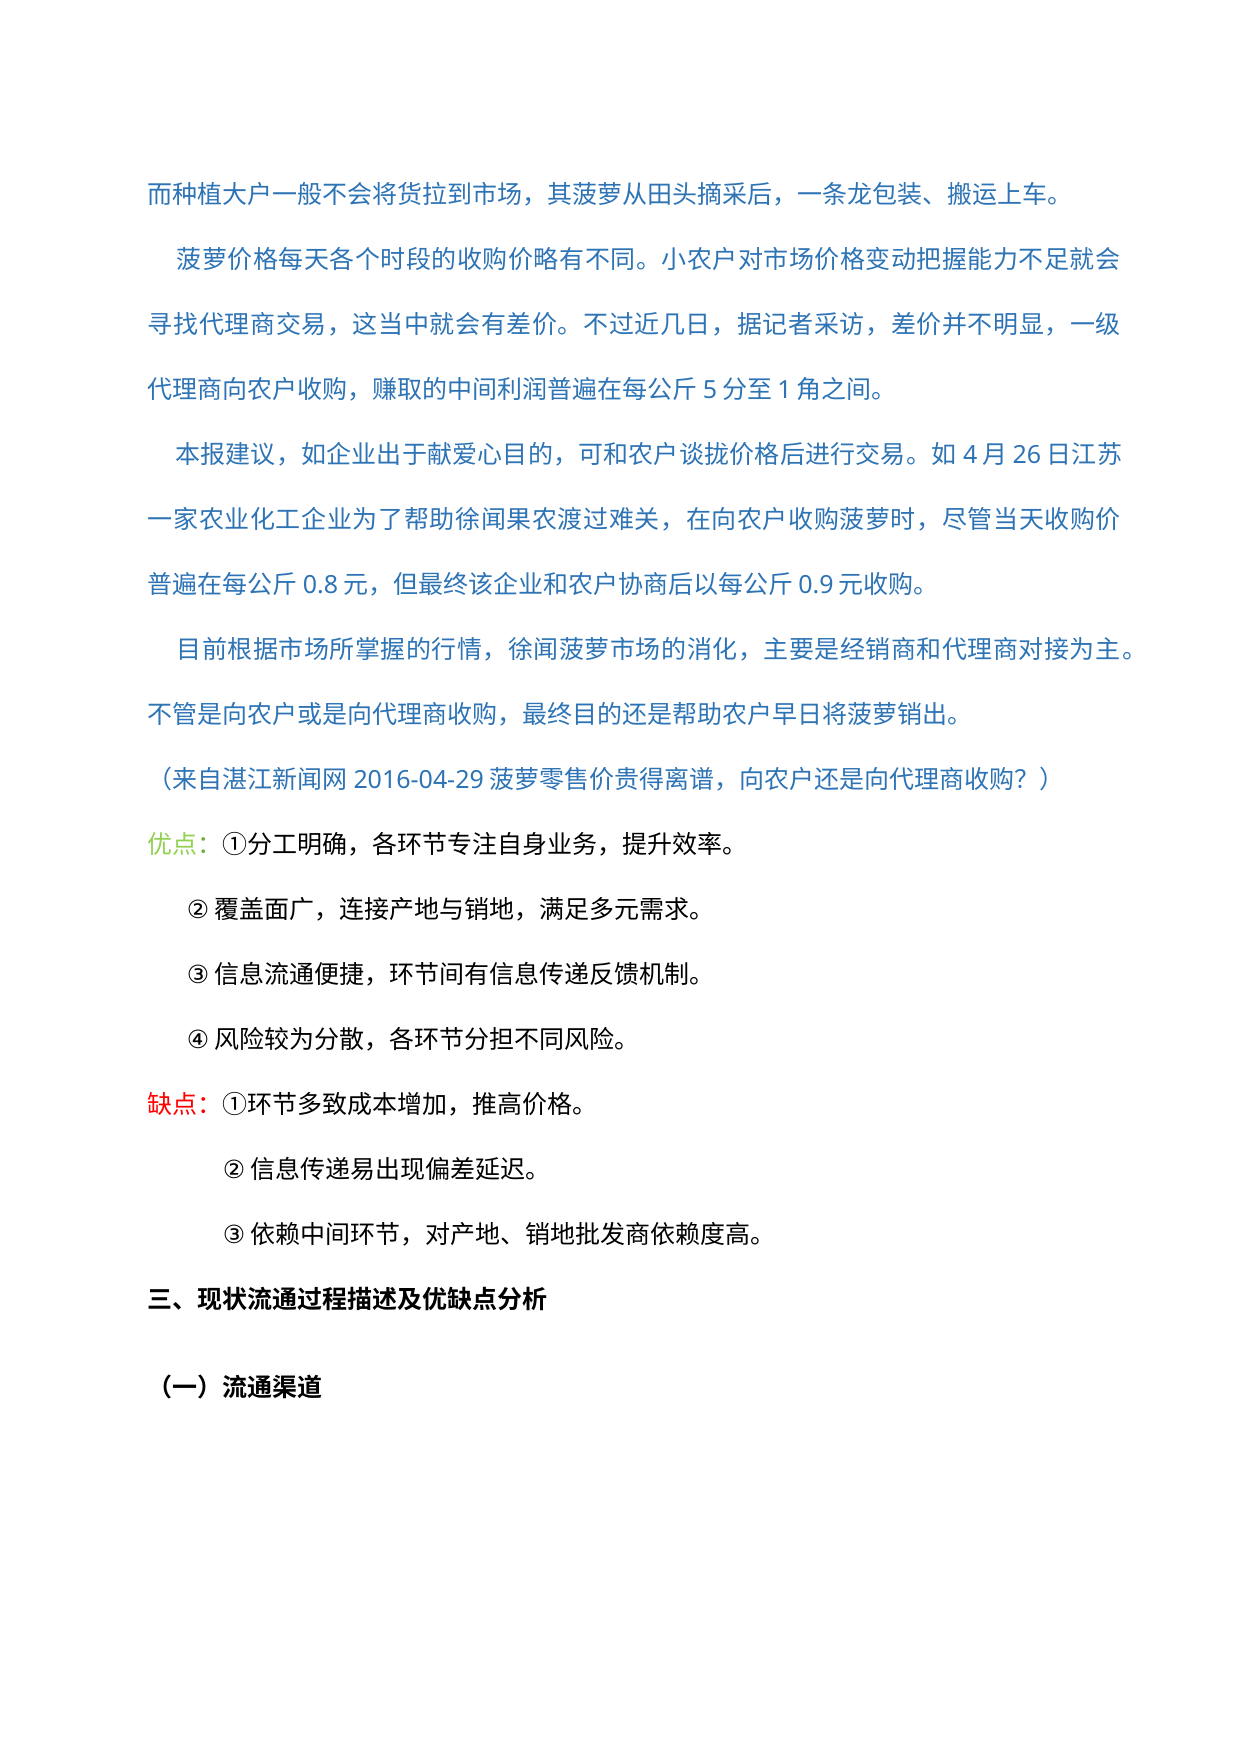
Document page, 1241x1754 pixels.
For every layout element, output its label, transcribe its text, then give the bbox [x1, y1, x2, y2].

text 目前根据市场所掌握的行情，徐闻菠萝市场的消化，主要是经销商和代理商对接为主。不管是向农户或是向代理商收购，最终目的还是帮助农户早日将菠萝销出。 [148, 616, 1122, 746]
text 菠萝价格每天各个时段的收购价略有不同。小农户对市场价格变动把握能力不足就会寻找代理商交易，这当中就会有差价。不过近几日，据记者采访，差价并不明显，一级代理商向农户收购，赚取的中间利润普遍在每公斤5分至1角之间。 [148, 226, 1122, 421]
text 缺点：①环节多致成本增加，推高价格。 [148, 1071, 1122, 1136]
text ②覆盖面广，连接产地与销地，满足多元需求。 [148, 876, 1122, 941]
text ②信息传递易出现偏差延迟。 [148, 1136, 1122, 1201]
list 现状流通过程描述及优缺点分析 [148, 1266, 1122, 1331]
text 优点：①分工明确，各环节专注自身业务，提升效率。 [148, 811, 1122, 876]
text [148, 161, 1122, 226]
text （来自湛江新闻网 2016-04-29菠萝零售价贵得离谱，向农户还是向代理商收购？） [148, 746, 1122, 811]
text 本报建议，如企业出于献爱心目的，可和农户谈拢价格后进行交易。如4月26日江苏一家农业化工企业为了帮助徐闻果农渡过难关，在向农户收购菠萝时，尽管当天收购价普遍在每公斤0.8元，但最终该企业和农户协商后以每公斤0.9元收购。 [148, 421, 1122, 616]
text （一）流通渠道 [148, 1353, 1122, 1418]
text ③依赖中间环节，对产地、销地批发商依赖度高。 [148, 1201, 1122, 1266]
text ④风险较为分散，各环节分担不同风险。 [148, 1006, 1122, 1071]
text ③信息流通便捷，环节间有信息传递反馈机制。 [148, 941, 1122, 1006]
